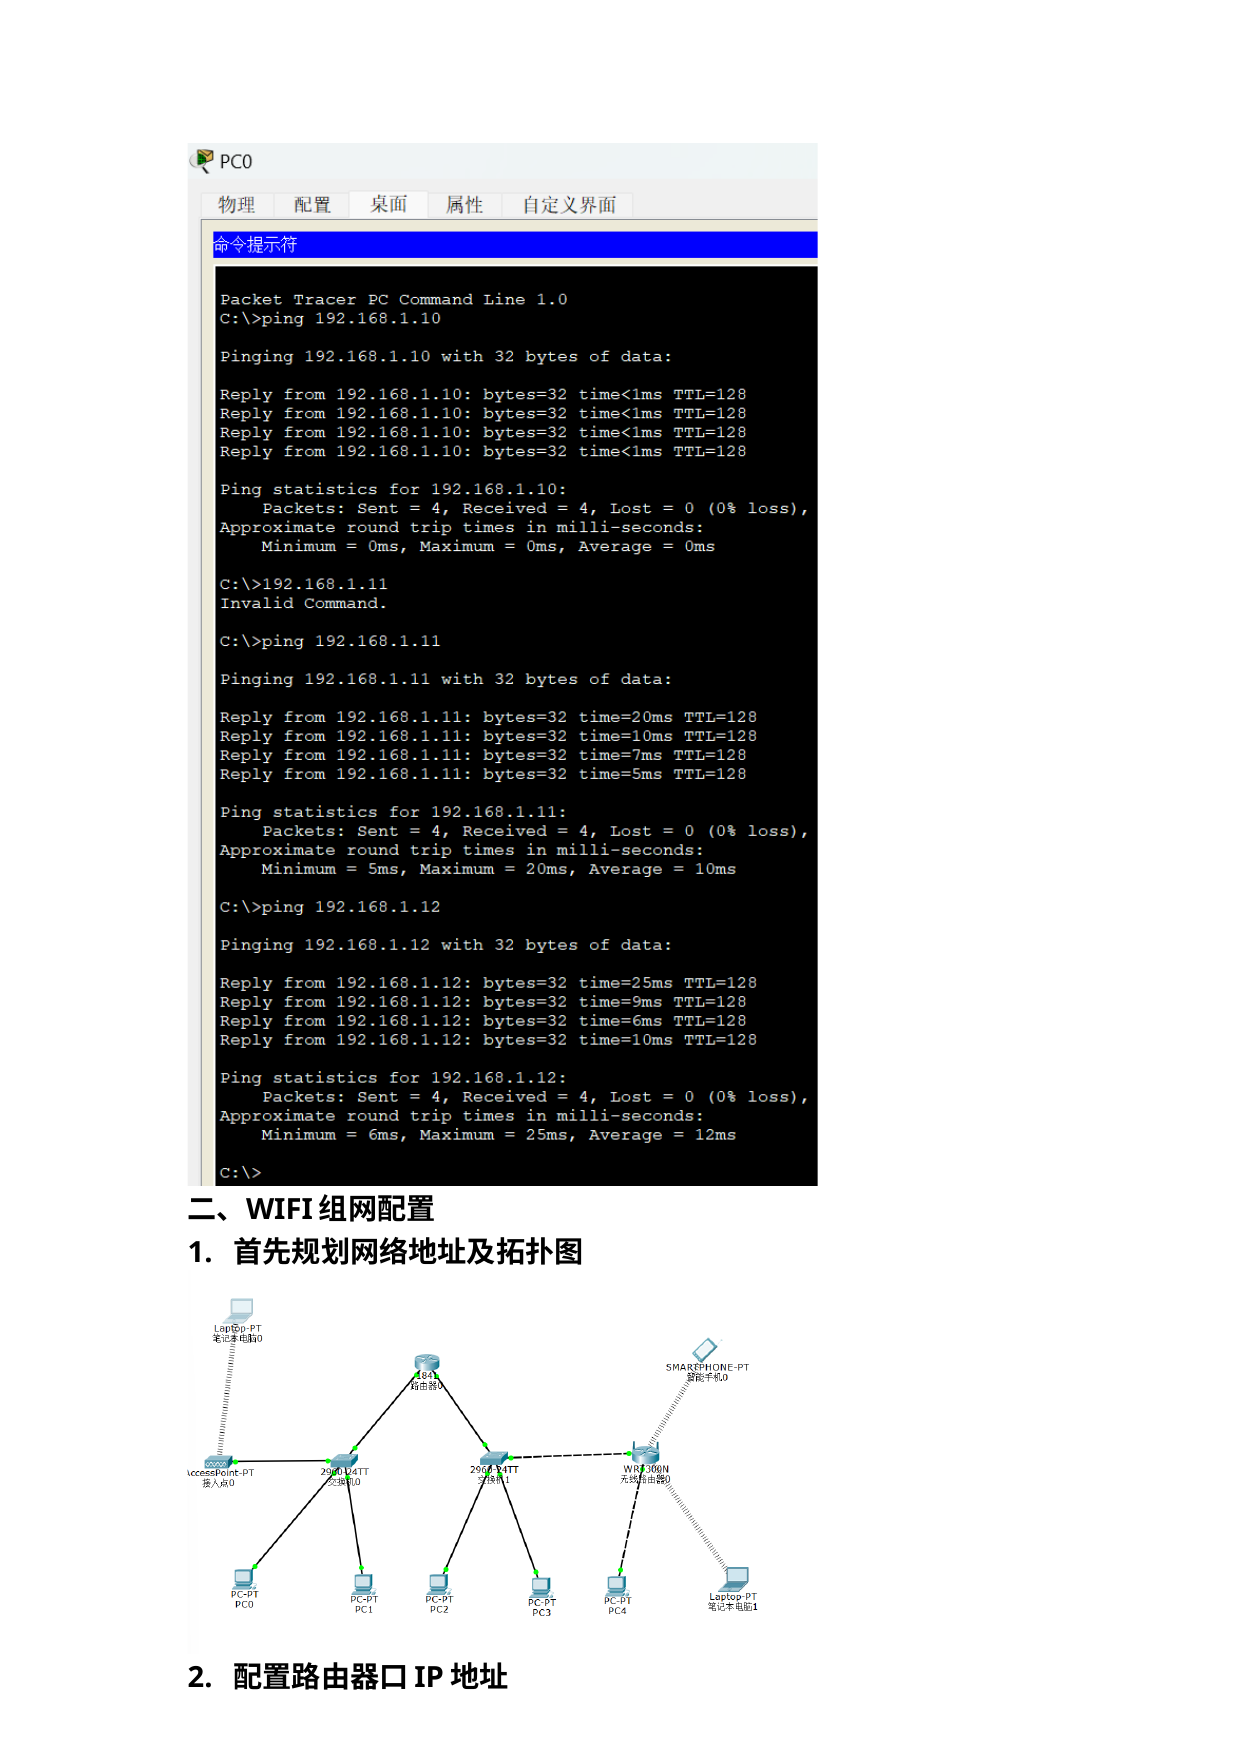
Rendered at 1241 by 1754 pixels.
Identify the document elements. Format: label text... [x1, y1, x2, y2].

text 二、WIFI组网配置 [187, 1186, 1065, 1228]
picture [187, 1270, 784, 1654]
list 首先规划网络地址及拓扑图 [187, 1228, 1065, 1271]
list 配置路由器口IP地址 [187, 1654, 1065, 1696]
picture [187, 143, 818, 1186]
